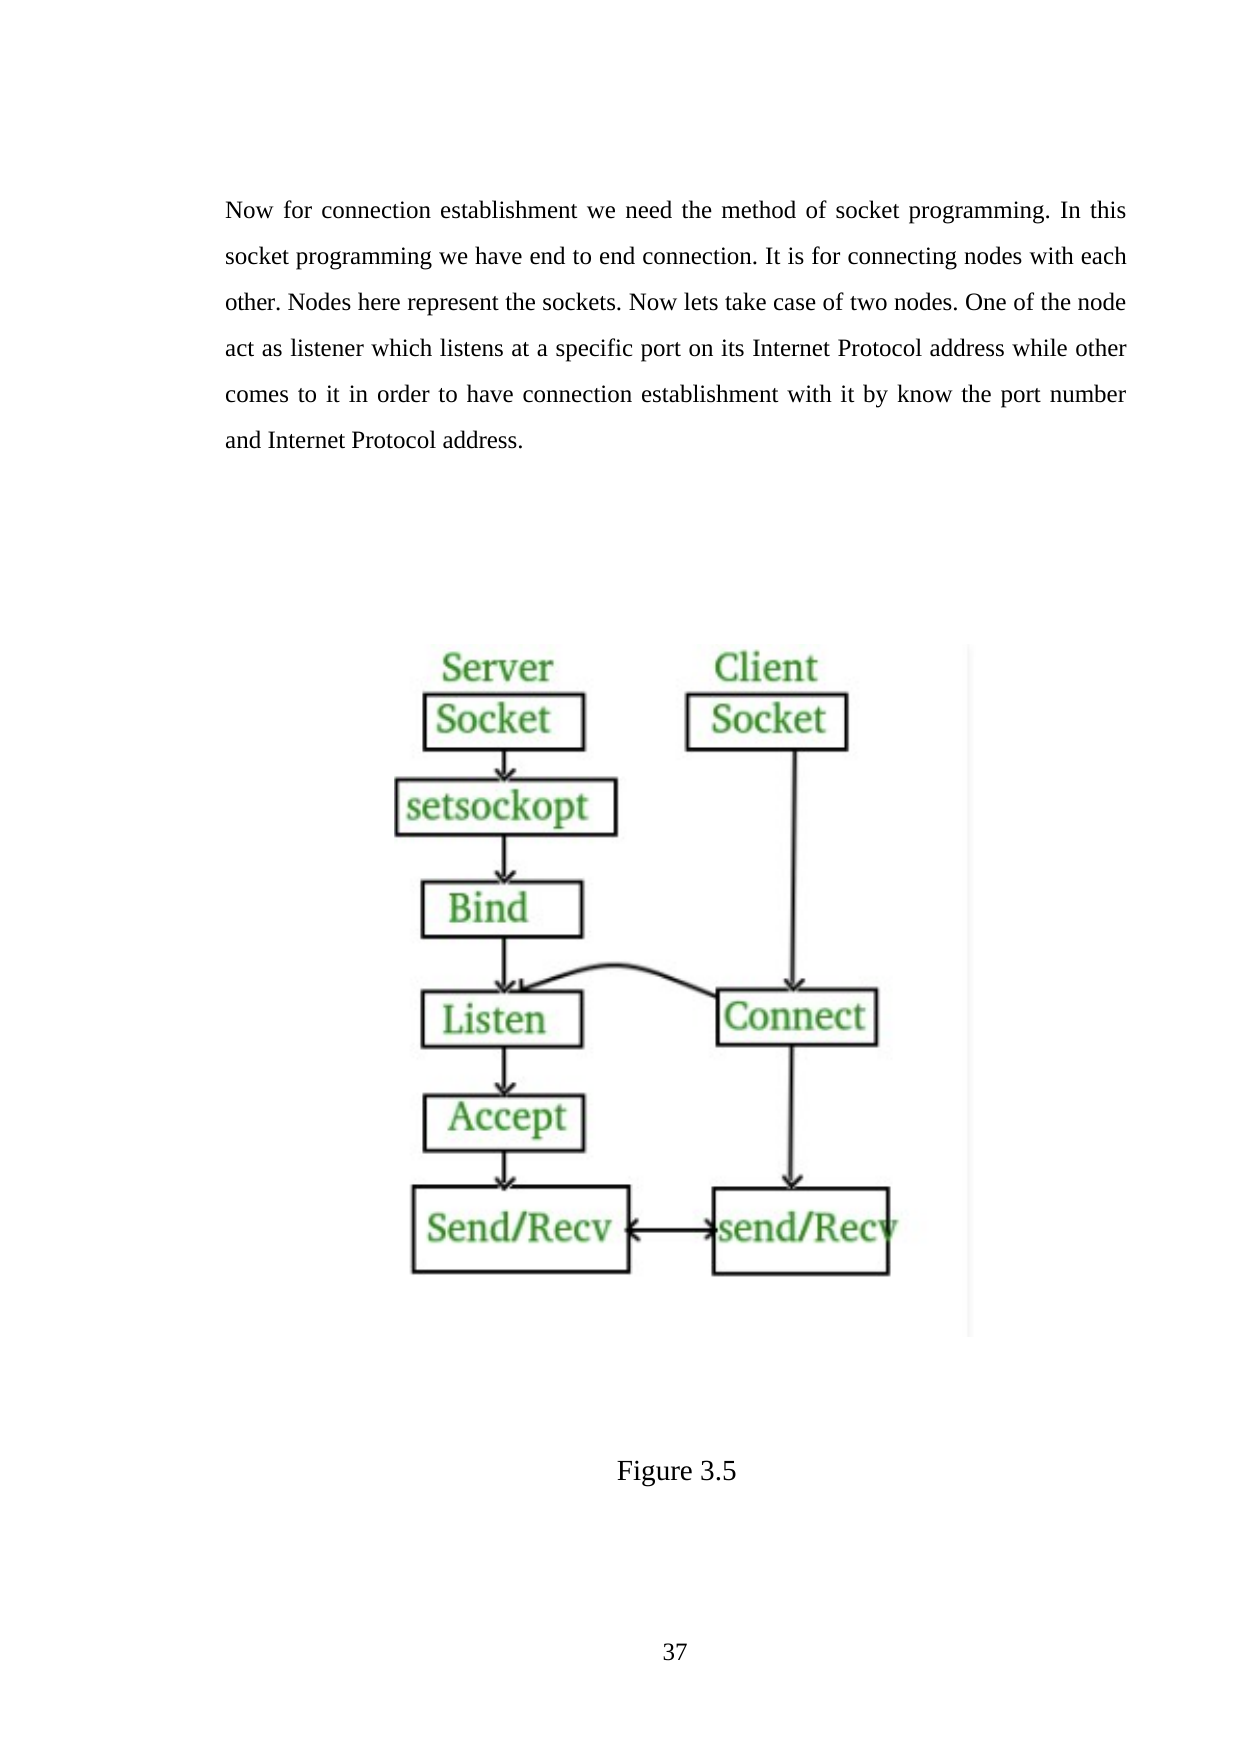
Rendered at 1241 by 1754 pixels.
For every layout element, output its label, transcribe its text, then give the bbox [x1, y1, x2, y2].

picture [394, 644, 976, 1337]
text Now for connection establishment we need the method of socket programming. In this socket programming we have end to end connection. It is for connecting nodes with each other. Nodes here represent the sockets. Now lets take case of two nodes. One of the node act as listener which listens at a specific port on its Internet Protocol address while other comes to it in order to have connection establishment with it by know the port number and Internet Protocol address. [225, 195, 1128, 454]
subtitle Figure 3.5 [229, 1453, 1124, 1487]
